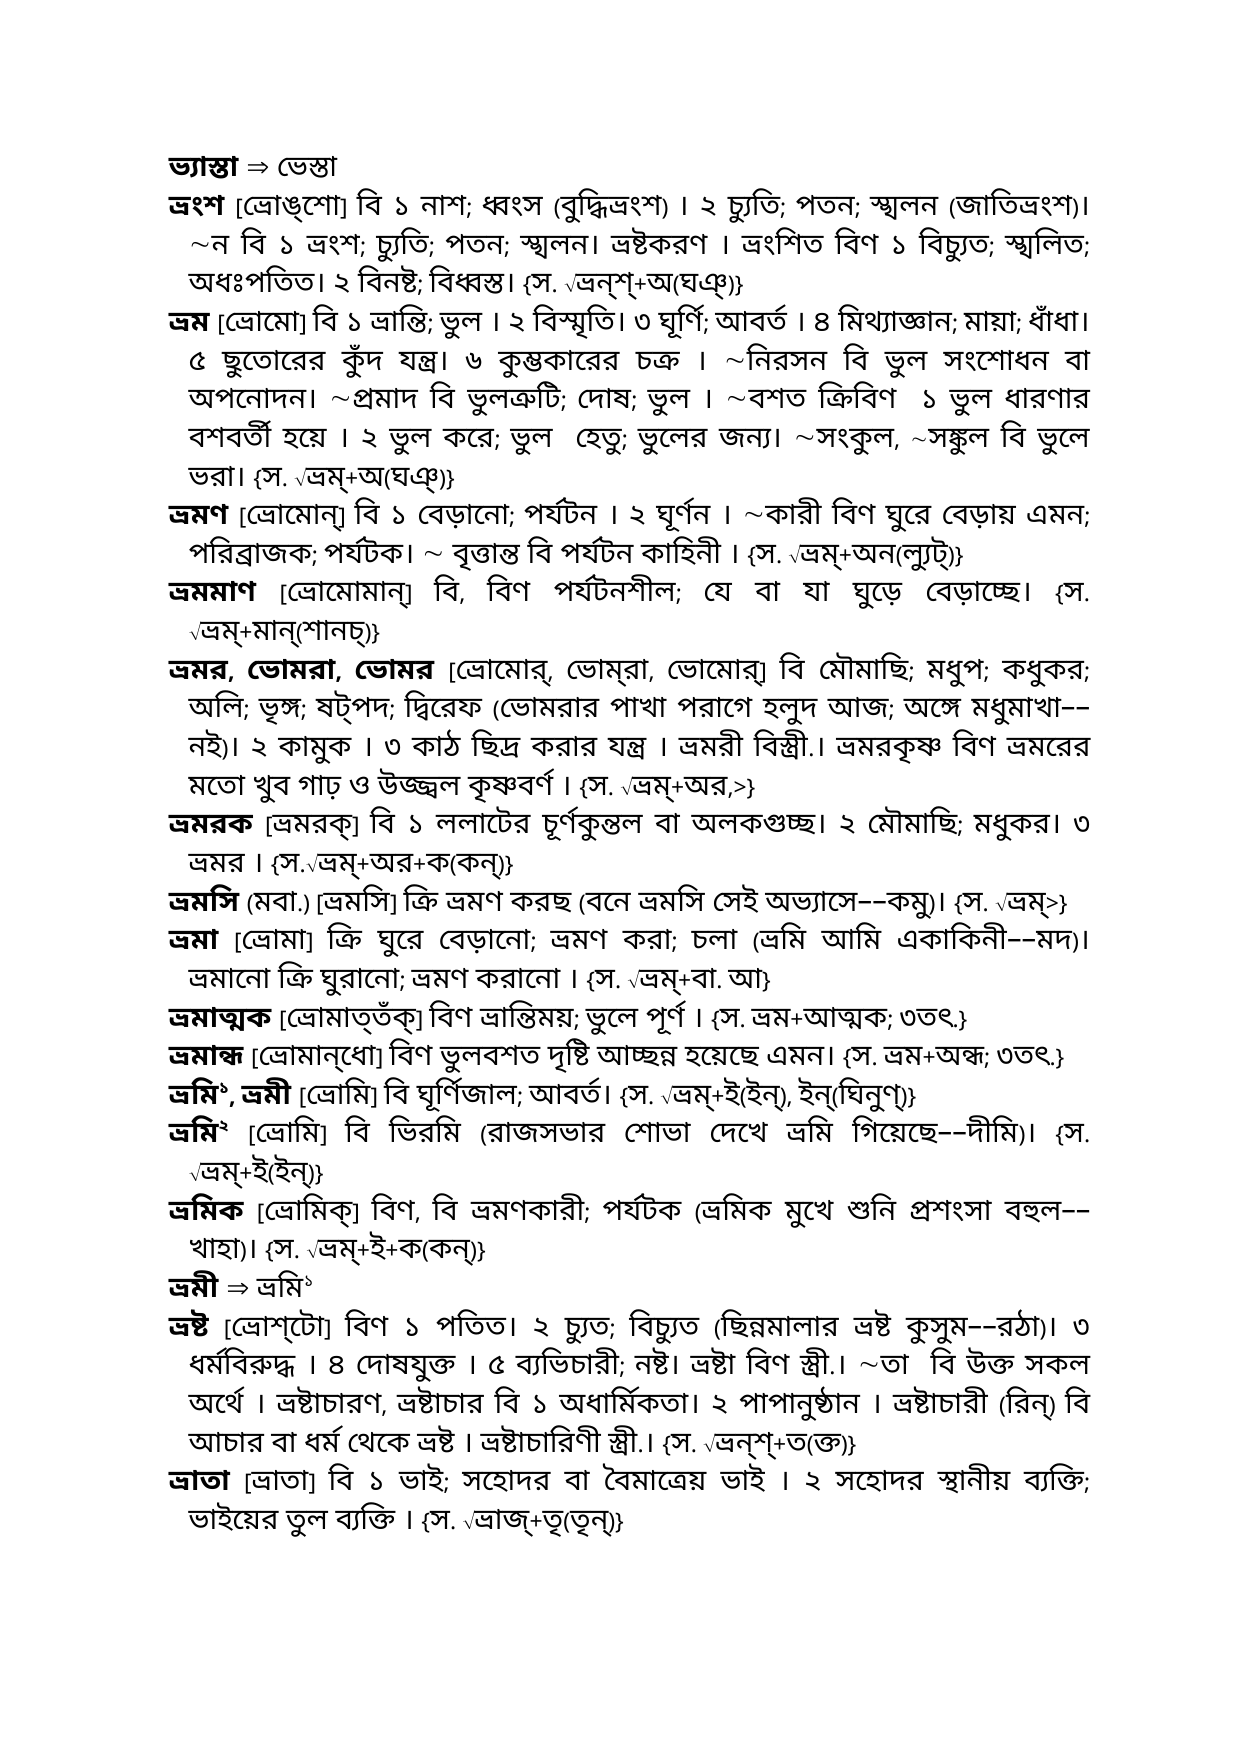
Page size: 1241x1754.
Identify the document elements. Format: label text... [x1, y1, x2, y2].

text ভ্রমি২ [ভ্রোমি] বি ভিরমি (রাজসভার শোভা দেখে ভ্রমি গিয়েছে––দীমি)। {স. ভ্রম্‌+ই(ইন্‌)} [169, 1116, 1090, 1193]
text ভ্রমণ [ভ্রোমোন্‌] বি ১ বেড়ানো; পর্যটন । ২ ঘূর্ণন । কারী বিণ ঘুরে বেড়ায় এমন; পরিব্রাজক; পর্যটক। বৃত্তান্ত বি পর্যটন কাহিনী । {স. ভ্রম্‌+অন(ল্যুট্‌)} [169, 498, 1090, 575]
text ভ্রমি১, ভ্রমী [ভ্রোমি] বি ঘূর্ণিজাল; আবর্ত। {স. ভ্রম্‌+ই(ইন্‌), ইন্‌(ঘিনুণ্‌)} [169, 1077, 1090, 1116]
text ভ্রমরক [ভ্রমরক্‌] বি ১ ললাটের চূর্ণকুন্তল বা অলকগুচ্ছ। ২ মৌমাছি; মধুকর। ৩ ভ্রমর । {স.ভ্রম্‌+অর+ক(কন্‌)} [169, 807, 1090, 884]
text ভ্রমাত্মক [ভ্রোমাত্‌তঁক্‌] বিণ ভ্রান্তিময়; ভুলে পূর্ণ । {স. ভ্রম+আত্মক; ৩তৎ.} [169, 1000, 1090, 1039]
text ভ্রাতা [ভ্রাতা] বি ১ ভাই; সহোদর বা বৈমাত্রেয় ভাই । ২ সহোদর স্থানীয় ব্যক্তি; ভাইয়ের তুল ব্যক্তি । {স. ভ্রাজ্‌+তৃ(তৃন্‌)} [169, 1464, 1090, 1541]
text ভ্রমী ভ্রমি১ [169, 1271, 1090, 1309]
text ভ্রমা [ভ্রোমা] ক্রি ঘুরে বেড়ানো; ভ্রমণ করা; চলা (ভ্রমি আমি একাকিনী––মদ)। ভ্রমানো ক্রি ঘুরানো; ভ্রমণ করানো । {স. ভ্রম্‌+বা. আ} [169, 923, 1090, 1000]
text ভ্রমর, ভোমরা, ভোমর [ভ্রোমোর্‌, ভোম্‌রা, ভোমোর্‌] বি মৌমাছি; মধুপ; কধুকর; অলি; ভৃঙ্গ; ষট্‌পদ; দ্বিরেফ (ভোমরার পাখা পরাগে হলুদ আজ; অঙ্গে মধুমাখা––নই)। ২ কামুক । ৩ কাঠ ছিদ্র করার যন্ত্র । ভ্রমরী বিস্ত্রী.। ভ্রমরকৃষ্ণ বিণ ভ্রমরের মতো খুব গাঢ় ও উজ্জ্বল কৃষ্ণবর্ণ । {স. ভ্রম্‌+অর,>} [169, 652, 1090, 807]
text ভ্রমিক [ভ্রোমিক্‌] বিণ, বি ভ্রমণকারী; পর্যটক (ভ্রমিক মুখে শুনি প্রশংসা বহুল––খাহা)। {স. ভ্রম্‌+ই+ক(কন্‌)} [169, 1193, 1090, 1271]
text ভ্রষ্ট [ভ্রোশ্‌টো] বিণ ১ পতিত। ২ চ্যুত; বিচ্যুত (ছিন্নমালার ভ্রষ্ট কুসুম––রঠা)। ৩ ধর্মবিরুদ্ধ । ৪ দোষযুক্ত । ৫ ব্যভিচারী; নষ্ট। ভ্রষ্টা বিণ স্ত্রী.। তা বি উক্ত সকল অর্থে । ভ্রষ্টাচারণ, ভ্রষ্টাচার বি ১ অধার্মিকতা। ২ পাপানুষ্ঠান । ভ্রষ্টাচারী (রিন্‌) বি আচার বা ধর্ম থেকে ভ্রষ্ট । ভ্রষ্টাচারিণী স্ত্রী.। {স. ভ্রন্‌শ্‌+ত(ক্ত)} [169, 1309, 1090, 1464]
text ভ্যাস্তা ভেস্তা [169, 150, 1090, 189]
text ভ্রম [ভ্রোমো] বি ১ ভ্রান্তি; ভুল । ২ বিস্মৃতি। ৩ ঘূর্ণি; আবর্ত । ৪ মিথ্যাজ্ঞান; মায়া; ধাঁধা। ৫ ছুতোরের কুঁদ যন্ত্র। ৬ কুম্ভকারের চক্র । নিরসন বি ভুল সংশোধন বা অপনোদন। প্রমাদ বি ভুলত্রুটি; দোষ; ভুল । বশত ক্রিবিণ ১ ভুল ধারণার বশবর্তী হয়ে । ২ ভুল করে; ভুল হেতু; ভুলের জন্য। সংকুল, সঙ্কুল বি ভুলে ভরা। {স. ভ্রম্‌+অ(ঘঞ্‌)} [169, 304, 1090, 498]
text ভ্রমান্ধ [ভ্রোমান্‌ধো] বিণ ভুলবশত দৃষ্টি আচ্ছন্ন হয়েছে এমন। {স. ভ্রম+অন্ধ; ৩তৎ.} [169, 1039, 1090, 1077]
text ভ্রমসি (মবা.) [ভ্রমসি] ক্রি ভ্রমণ করছ (বনে ভ্রমসি সেই অভ্যাসে––কমু)। {স. ভ্রম্‌>} [169, 884, 1090, 923]
text ভ্রমমাণ [ভ্রোমোমান্‌] বি, বিণ পর্যটনশীল; যে বা যা ঘুড়ে বেড়াচ্ছে। {স. ভ্রম্‌+মান্‌(শানচ্‌)} [169, 575, 1090, 652]
text ভ্রংশ [ভ্রোঙ্‌শো] বি ১ নাশ; ধ্বংস (বুদ্ধিভ্রংশ) । ২ চ্যুতি; পতন; স্খলন (জাতিভ্রংশ)। ন বি ১ ভ্রংশ; চ্যুতি; পতন; স্খলন। ভ্রষ্টকরণ । ভ্রংশিত বিণ ১ বিচ্যুত; স্খলিত; অধঃপতিত। ২ বিনষ্ট; বিধ্বস্ত। {স. ভ্রন্‌শ্‌+অ(ঘঞ্‌)} [169, 189, 1090, 304]
